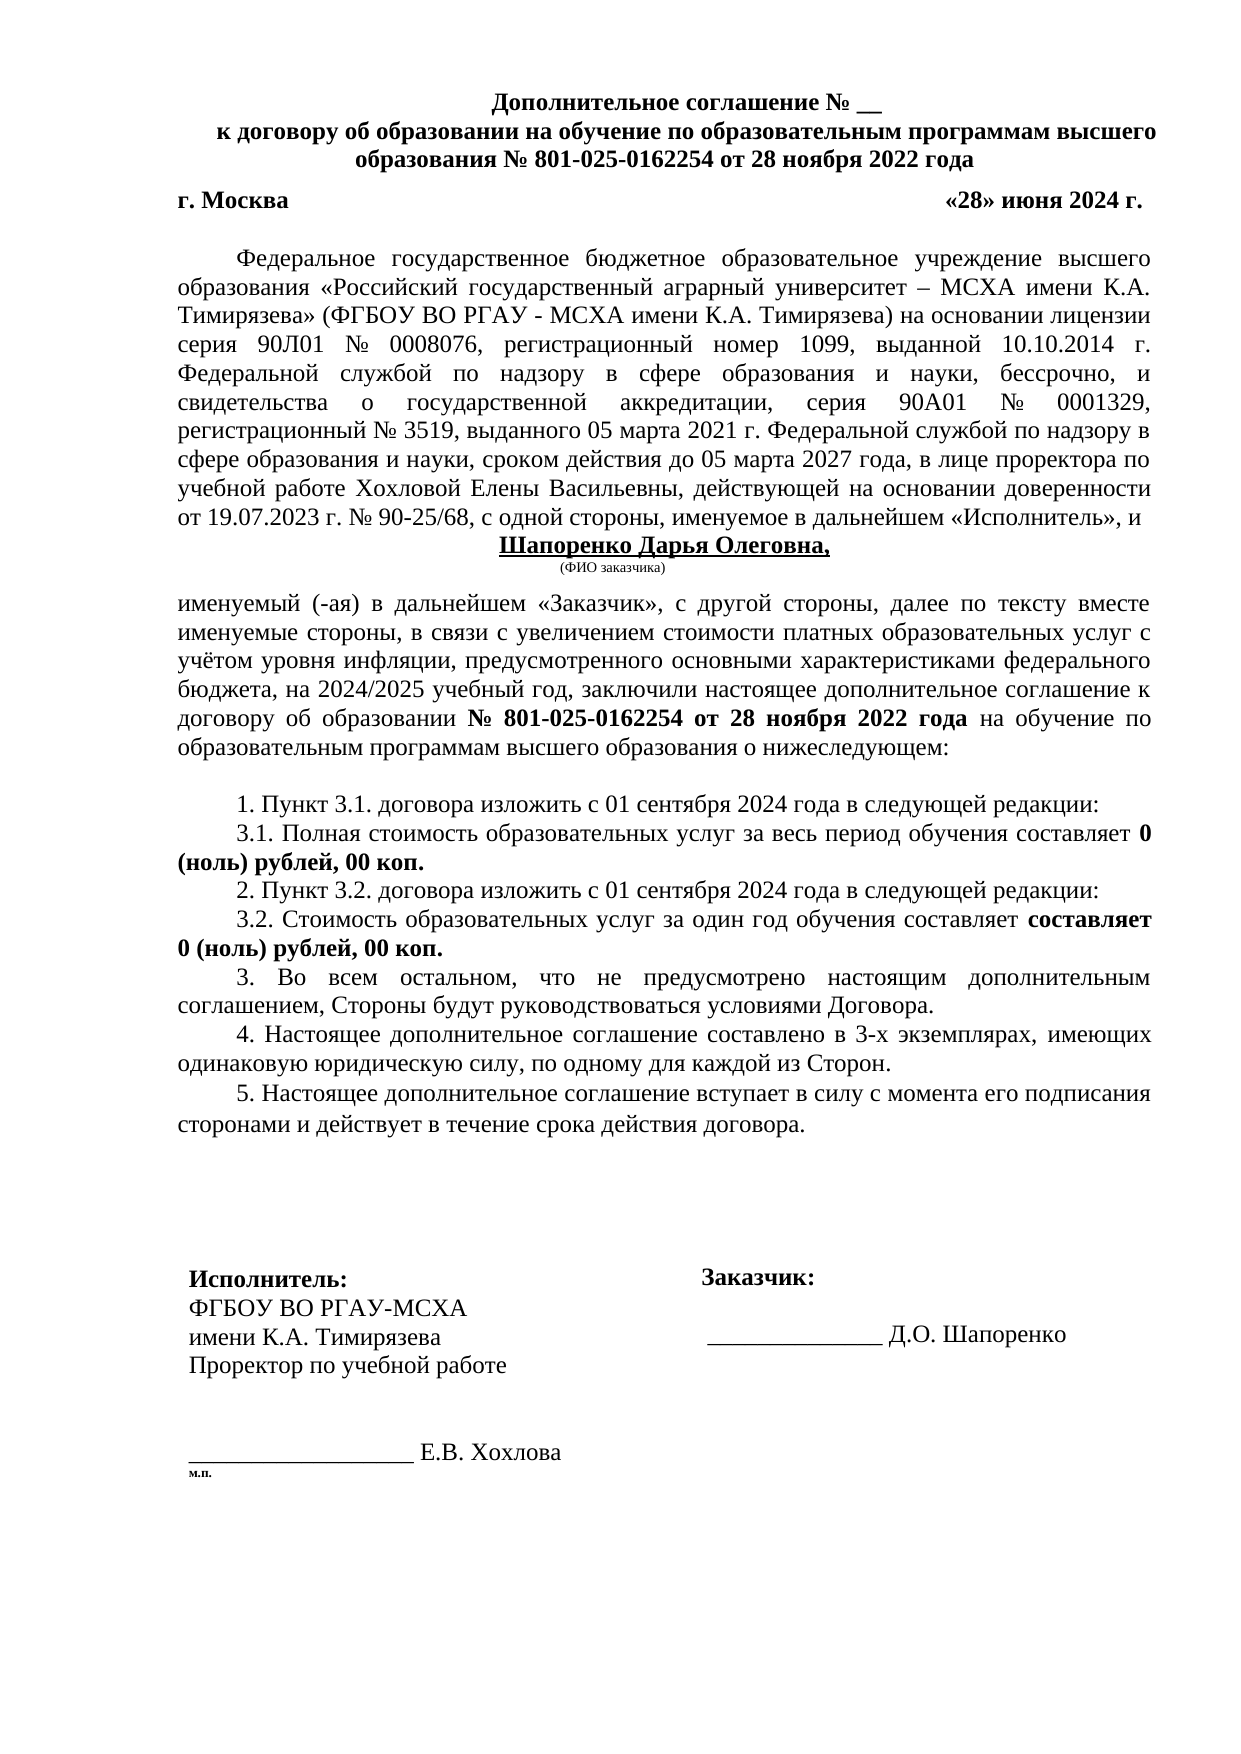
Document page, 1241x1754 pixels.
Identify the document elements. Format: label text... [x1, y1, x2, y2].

text 3.1. Полная стоимость образовательных услуг за весь период обучения составляет 0 (ноль) рублей, 00 коп. [177, 818, 1152, 875]
text Шапоренко Дарья Олеговна, [177, 530, 1152, 559]
text 3.2. Стоимость образовательных услуг за один год обучения составляет составляет 0 (ноль) рублей, 00 коп. [177, 904, 1152, 962]
text (ФИО заказчика) [177, 559, 1152, 588]
text г. Москва «28» июня 2024 г. [133, 185, 1196, 214]
text 3. Во всем остальном, что не предусмотрено настоящим дополнительным соглашением, Стороны будут руководствоваться условиями Договора. [177, 962, 1152, 1019]
text Дополнительное соглашение № __ [177, 87, 1196, 116]
text ______________ Д.О. Шапоренко [701, 1319, 1152, 1348]
table_header Исполнитель: ФГБОУ ВО РГАУ-МСХА имени К.А. Тимирязева Проректор по учебной работе __________________ Е.В. Хохлова м.п. [177, 1264, 649, 1525]
text Федеральное государственное бюджетное образовательное учреждение высшего образования «Российский государственный аграрный университет – МСХА имени К.А. Тимирязева» (ФГБОУ ВО РГАУ - МСХА имени К.А. Тимирязева) на основании лицензии серия 90Л01 № 0008076, регистрационный номер 1099, выданной 10.10.2014 г. Федеральной службой по надзору в сфере образования и науки, бессрочно, и свидетельства о государственной аккредитации, серия 90А01 № 0001329, регистрационный № 3519, выданного 05 марта 2021 г. Федеральной службой по надзору в сфере образования и науки, сроком действия до 05 марта 2027 года, в лице проректора по учебной работе Хохловой Елены Васильевны, действующей на основании доверенности от 19.07.2023 г. № 90-25/68, с одной стороны, именуемое в дальнейшем «Исполнитель», и [177, 243, 1152, 530]
text 5. Настоящее дополнительное соглашение вступает в силу с момента его подписания сторонами и действует в течение срока действия договора. [177, 1077, 1152, 1139]
text именуемый (-ая) в дальнейшем «Заказчик», с другой стороны, далее по тексту вместе именуемые стороны, в связи с увеличением стоимости платных образовательных услуг с учётом уровня инфляции, предусмотренного основными характеристиками федерального бюджета, на 2024/2025 учебный год, заключили настоящее дополнительное соглашение к договору об образовании № 801-025-0162254 от 28 ноября 2022 года на обучение по образовательным программам высшего образования о нижеследующем: [177, 588, 1152, 760]
text Заказчик: [701, 1262, 1152, 1290]
text к договору об образовании на обучение по образовательным программам высшего образования № 801-025-0162254 от 28 ноября 2022 года [133, 116, 1196, 173]
text 4. Настоящее дополнительное соглашение составлено в 3-х экземплярах, имеющих одинаковую юридическую силу, по одному для каждой из Сторон. [177, 1019, 1152, 1077]
text 1. Пункт 3.1. договора изложить с 01 сентября 2024 года в следующей редакции: [177, 789, 1152, 818]
text 2. Пункт 3.2. договора изложить с 01 сентября 2024 года в следующей редакции: [177, 875, 1152, 904]
